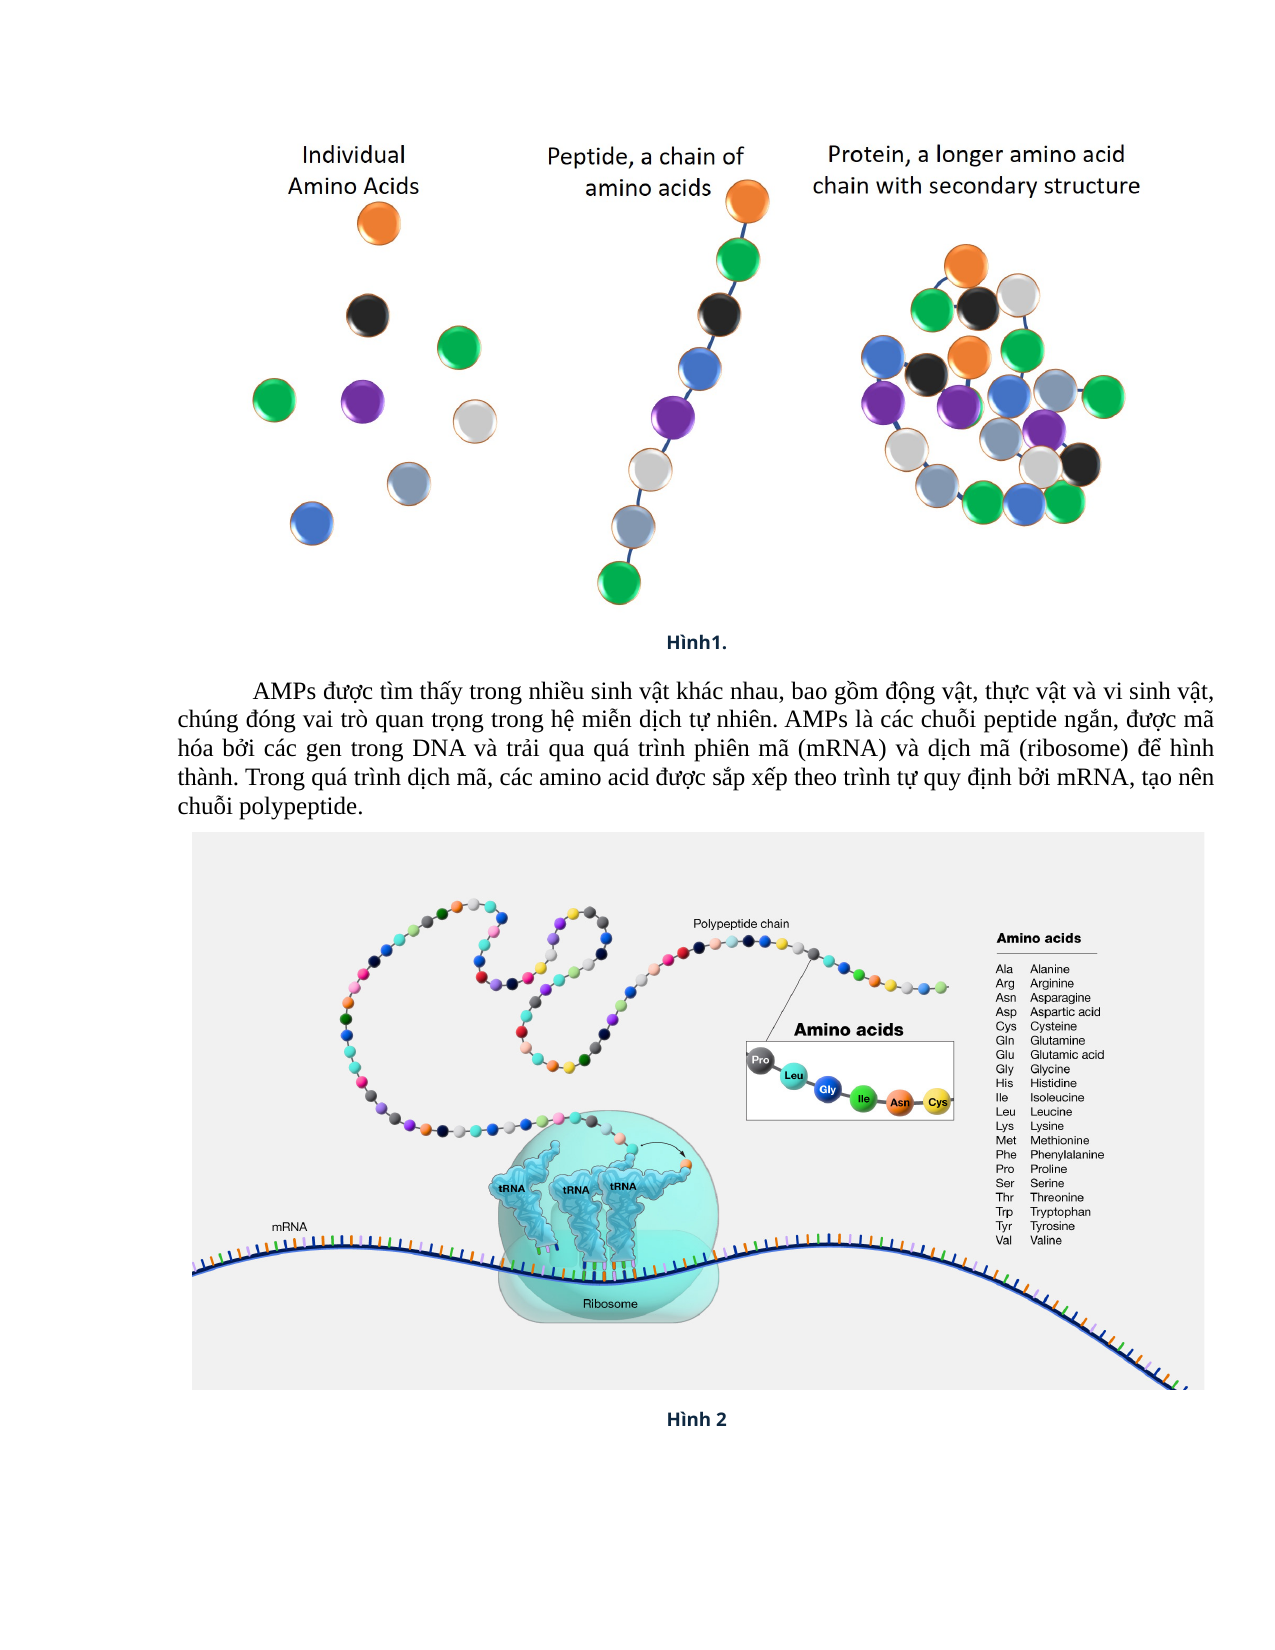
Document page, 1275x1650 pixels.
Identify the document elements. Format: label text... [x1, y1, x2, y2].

text Hình1. [177, 629, 1216, 655]
picture [192, 832, 1205, 1390]
text Hình 2 [177, 1406, 1216, 1432]
picture [240, 118, 1153, 613]
text AMPs được tìm thấy trong nhiều sinh vật khác nhau, bao gồm động vật, thực vật và vi sinh vật, chúng đóng vai trò quan trọng trong hệ miễn dịch tự nhiên. AMPs là các chuỗi peptide ngắn, được mã hóa bởi các gen trong DNA và trải qua quá trình phiên mã (mRNA) và dịch mã (ribosome) để hình thành. Trong quá trình dịch mã, các amino acid được sắp xếp theo trình tự quy định bởi mRNA, tạo nên chuỗi polypeptide. [177, 676, 1216, 819]
